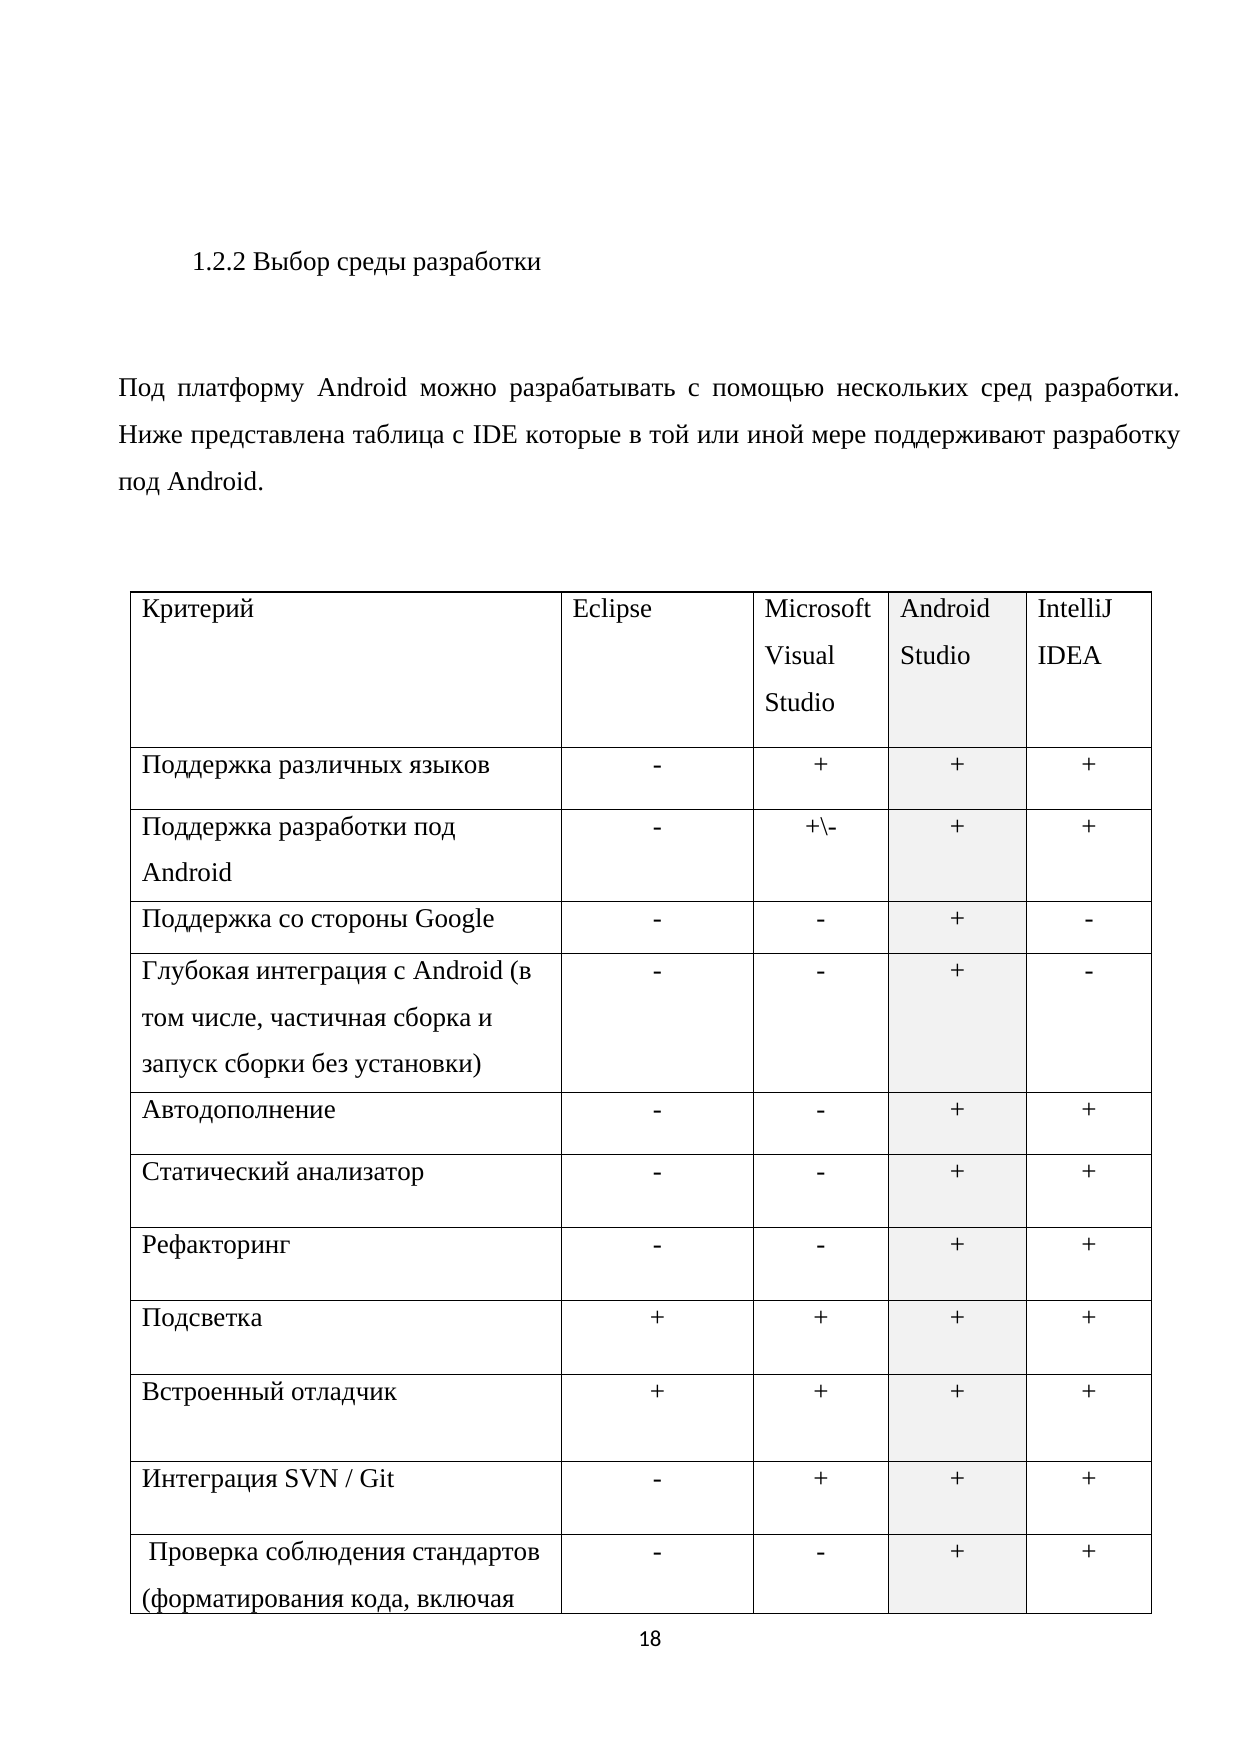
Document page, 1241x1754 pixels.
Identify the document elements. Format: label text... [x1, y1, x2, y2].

table_cell - [754, 1535, 888, 1613]
table_header Android Studio [889, 593, 1026, 747]
table_cell + [1027, 1228, 1151, 1300]
table_cell + [1027, 1093, 1151, 1154]
table_cell - [754, 902, 888, 953]
table_cell - [754, 1155, 888, 1227]
table_cell + [1027, 1462, 1151, 1534]
table_cell + [889, 1155, 1026, 1227]
table_cell Поддержка разработки под Android [131, 810, 561, 901]
table_cell + [754, 1301, 888, 1374]
table_cell + [1027, 1535, 1151, 1613]
table_cell + [754, 1462, 888, 1534]
table_cell - [1027, 902, 1151, 953]
table_cell + [889, 1301, 1026, 1374]
table_cell Встроенный отладчик [131, 1375, 561, 1461]
table_header Критерий [131, 593, 561, 747]
text 1.2.2 Выбор среды разработки [118, 245, 1181, 276]
table_cell + [562, 1375, 753, 1461]
table_cell Подсветка [131, 1301, 561, 1374]
table_cell + [1027, 810, 1151, 901]
table_cell + [889, 1375, 1026, 1461]
table_cell - [562, 1093, 753, 1154]
table_cell + [889, 1462, 1026, 1534]
table_cell + [1027, 748, 1151, 809]
table_cell Статический анализатор [131, 1155, 561, 1227]
table_header Eclipse [562, 593, 753, 747]
table_cell + [889, 1228, 1026, 1300]
table_cell + [889, 1093, 1026, 1154]
table_cell - [562, 810, 753, 901]
table_cell + [754, 1375, 888, 1461]
table_cell + [1027, 1301, 1151, 1374]
table_cell - [562, 748, 753, 809]
table_cell - [562, 1535, 753, 1613]
table_cell + [889, 810, 1026, 901]
table_cell + [889, 1535, 1026, 1613]
table_cell - [562, 1155, 753, 1227]
table_cell + [1027, 1375, 1151, 1461]
table_header IntelliJ IDEA [1027, 593, 1151, 747]
table_cell + [754, 748, 888, 809]
table_cell + [562, 1301, 753, 1374]
table_cell - [754, 954, 888, 1092]
table_cell + [889, 748, 1026, 809]
table_cell - [562, 902, 753, 953]
table_header Microsoft Visual Studio [754, 593, 888, 747]
table_cell - [562, 1228, 753, 1300]
table_cell Глубокая интеграция с Android (в том числе, частичная сборка и запуск сборки без установки) [131, 954, 561, 1092]
table_cell - [562, 954, 753, 1092]
table_cell Поддержка различных языков [131, 748, 561, 809]
table_cell - [1027, 954, 1151, 1092]
table_cell - [754, 1228, 888, 1300]
table_cell Проверка соблюдения стандартов (форматирования кода, включая именование) [131, 1535, 561, 1613]
table_cell Рефакторинг [131, 1228, 561, 1300]
table_cell +\- [754, 810, 888, 901]
table_cell - [562, 1462, 753, 1534]
table_cell Автодополнение [131, 1093, 561, 1154]
table_cell Интеграция SVN / Git [131, 1462, 561, 1534]
table_cell + [889, 954, 1026, 1092]
table_cell Поддержка со стороны Google [131, 902, 561, 953]
table_cell + [1027, 1155, 1151, 1227]
table_cell - [754, 1093, 888, 1154]
text Под платформу Android можно разрабатывать с помощью нескольких сред разработки. Ниже представлена таблица с IDE которые в той или иной мере поддерживают разработку под Android. [118, 371, 1181, 496]
table_cell + [889, 902, 1026, 953]
